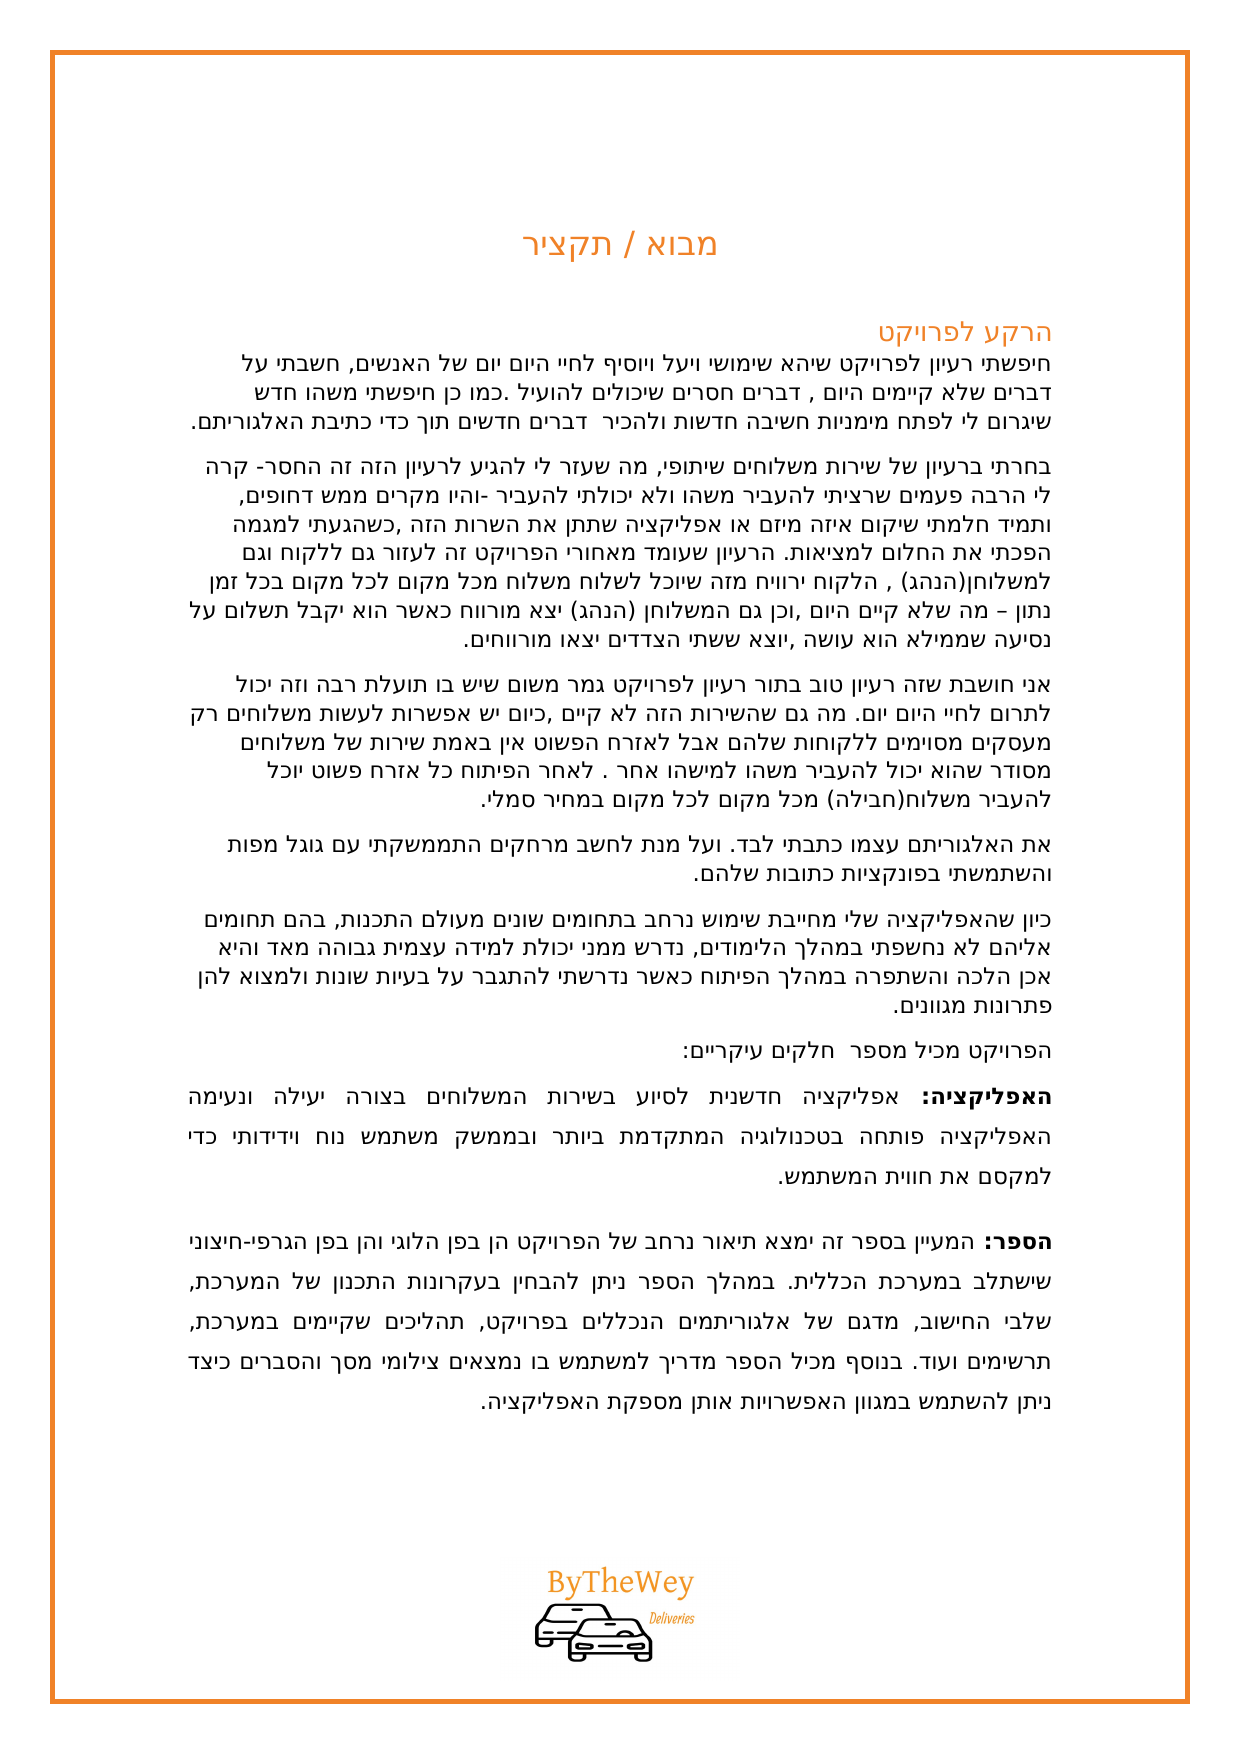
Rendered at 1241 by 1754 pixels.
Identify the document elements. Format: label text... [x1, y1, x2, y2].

subtitle מבוא / תקציר [187, 224, 1053, 263]
text אני חושבת שזה רעיון טוב בתור רעיון לפרויקט גמר משום שיש בו תועלת רבה וזה יכול לתרום לחיי היום יום. מה גם שהשירות הזה לא קיים ,כיום יש אפשרות לעשות משלוחים רק מעסקים מסוימים ללקוחות שלהם אבל לאזרח הפשוט אין באמת שירות של משלוחים מסודר שהוא יכול להעביר משהו למישהו אחר . לאחר הפיתוח כל אזרח פשוט יוכל להעביר משלוח(חבילה) מכל מקום לכל מקום במחיר סמלי. [187, 671, 1053, 813]
subtitle הרקע לפרויקט [187, 316, 1053, 348]
text חיפשתי רעיון לפרויקט שיהא שימושי ויעל ויוסיף לחיי היום יום של האנשים, חשבתי על דברים שלא קיימים היום , דברים חסרים שיכולים להועיל .כמו כן חיפשתי משהו חדש שיגרום לי לפתח מימניות חשיבה חדשות ולהכיר דברים חדשים תוך כדי כתיבת האלגוריתם. [187, 350, 1053, 434]
text הספר: המעיין בספר זה ימצא תיאור נרחב של הפרויקט הן בפן הלוגי והן בפן הגרפי-חיצוני שישתלב במערכת הכללית. במהלך הספר ניתן להבחין בעקרונות התכנון של המערכת, שלבי החישוב, מדגם של אלגוריתמים הנכללים בפרויקט, תהליכים שקיימים במערכת, תרשימים ועוד. בנוסף מכיל הספר מדריך למשתמש בו נמצאים צילומי מסך והסברים כיצד ניתן להשתמש במגוון האפשרויות אותן מספקת האפליקציה. [187, 1228, 1053, 1414]
text הפרויקט מכיל מספר חלקים עיקריים: [187, 1037, 1053, 1064]
text את האלגוריתם עצמו כתבתי לבד. ועל מנת לחשב מרחקים התממשקתי עם גוגל מפות והשתמשתי בפונקציות כתובות שלהם. [187, 832, 1053, 887]
picture [500, 1557, 740, 1681]
text כיון שהאפליקציה שלי מחייבת שימוש נרחב בתחומים שונים מעולם התכנות, בהם תחומים אליהם לא נחשפתי במהלך הלימודים, נדרש ממני יכולת למידה עצמית גבוהה מאד והיא אכן הלכה והשתפרה במהלך הפיתוח כאשר נדרשתי להתגבר על בעיות שונות ולמצוא להן פתרונות מגוונים. [187, 906, 1053, 1019]
text בחרתי ברעיון של שירות משלוחים שיתופי, מה שעזר לי להגיע לרעיון הזה זה החסר- קרה לי הרבה פעמים שרציתי להעביר משהו ולא יכולתי להעביר -והיו מקרים ממש דחופים, ותמיד חלמתי שיקום איזה מיזם או אפליקציה שתתן את השרות הזה ,כשהגעתי למגמה הפכתי את החלום למציאות. הרעיון שעומד מאחורי הפרויקט זה לעזור גם ללקוח וגם למשלוחן(הנהג) , הלקוח ירוויח מזה שיוכל לשלוח משלוח מכל מקום לכל מקום בכל זמן נתון – מה שלא קיים היום ,וכן גם המשלוחן (הנהג) יצא מורווח כאשר הוא יקבל תשלום על נסיעה שממילא הוא עושה ,יוצא ששתי הצדדים יצאו מורווחים. [187, 453, 1053, 652]
text האפליקציה: אפליקציה חדשנית לסיוע בשירות המשלוחים בצורה יעילה ונעימה האפליקציה פותחה בטכנולוגיה המתקדמת ביותר ובממשק משתמש נוח וידידותי כדי למקסם את חווית המשתמש. [187, 1083, 1053, 1189]
